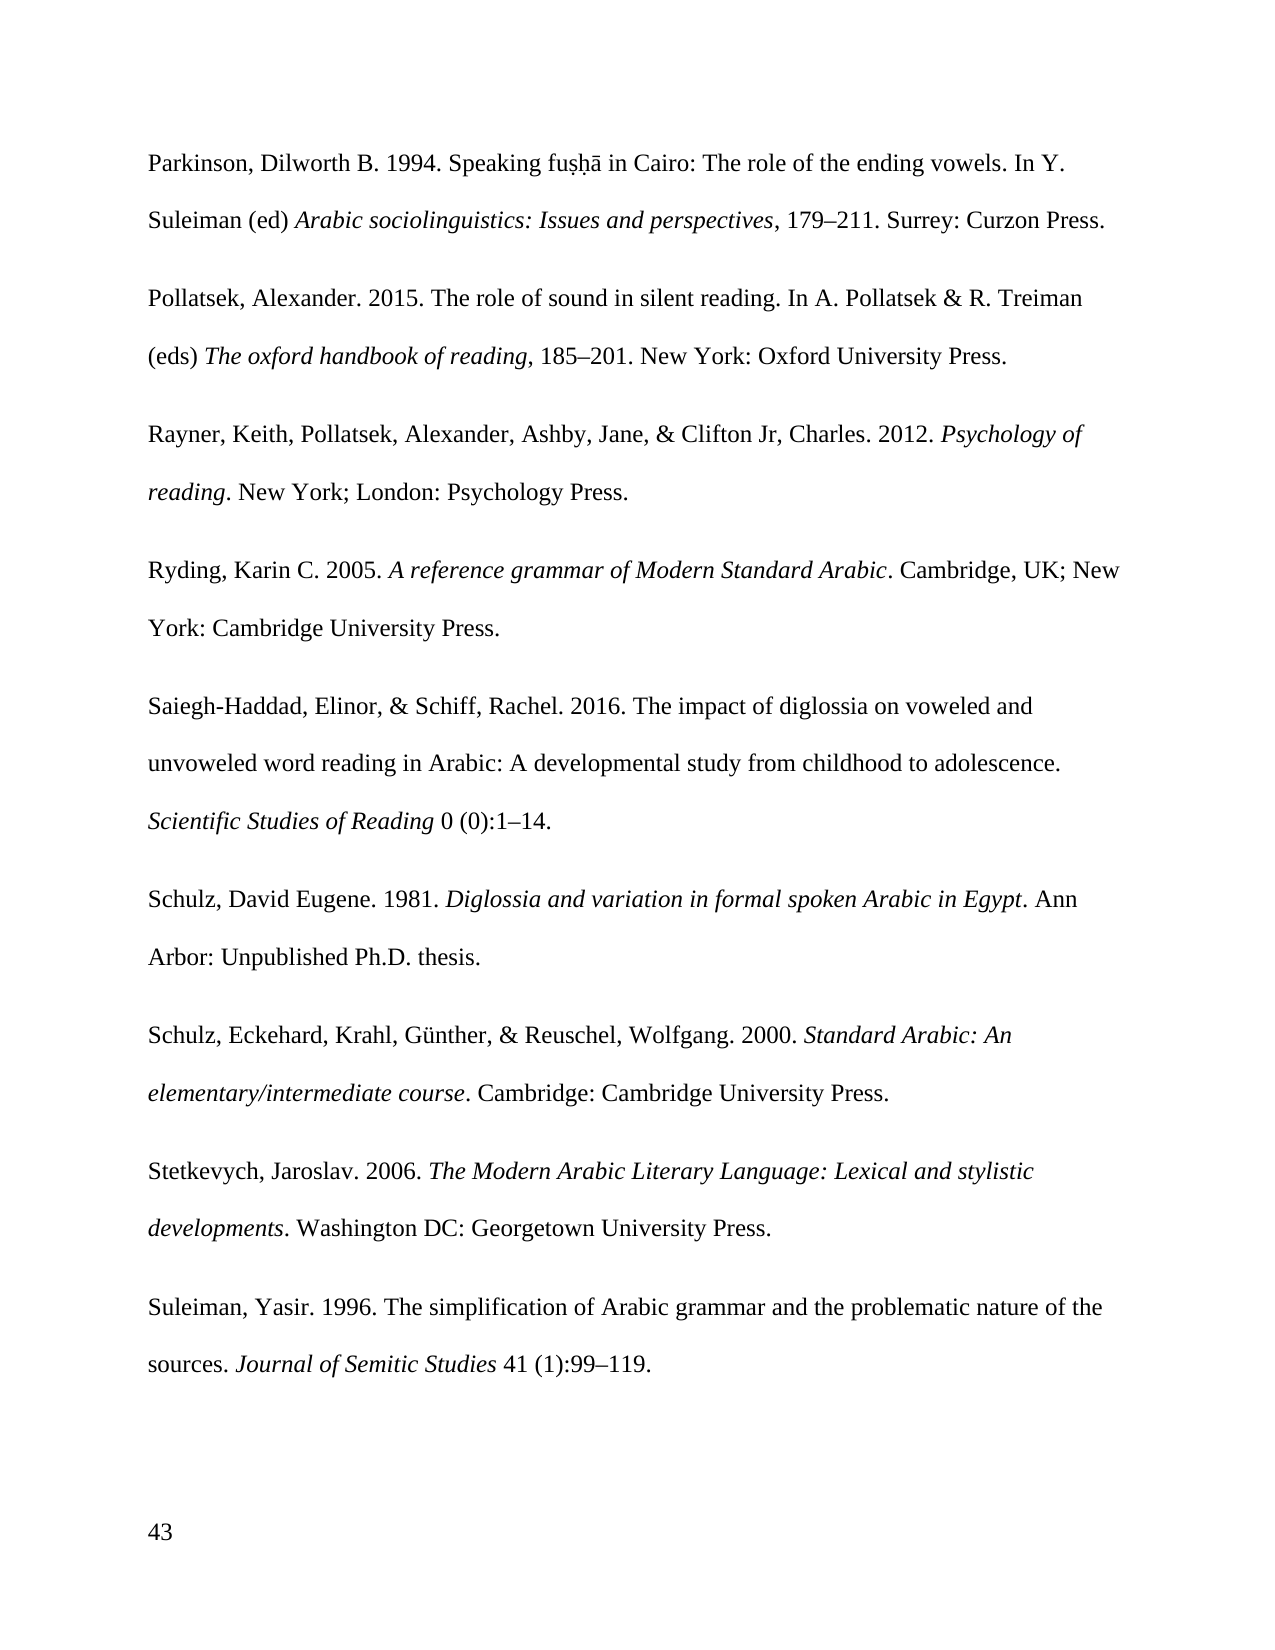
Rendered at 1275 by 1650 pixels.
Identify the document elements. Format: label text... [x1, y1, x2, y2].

text Schulz, David Eugene. 1981. Diglossia and variation in formal spoken Arabic in Egypt. Ann Arbor: Unpublished Ph.D. thesis. [148, 884, 1127, 971]
text Ryding, Karin C. 2005. A reference grammar of Modern Standard Arabic. Cambridge, UK; New York: Cambridge University Press. [148, 555, 1127, 641]
text Schulz, Eckehard, Krahl, Günther, & Reuschel, Wolfgang. 2000. Standard Arabic: An elementary/intermediate course. Cambridge: Cambridge University Press. [148, 1020, 1127, 1106]
text Rayner, Keith, Pollatsek, Alexander, Ashby, Jane, & Clifton Jr, Charles. 2012. Psychology of reading. New York; London: Psychology Press. [148, 419, 1127, 506]
text Parkinson, Dilworth B. 1994. Speaking fuṣḥā in Cairo: The role of the ending vowels. In Y. Suleiman (ed) Arabic sociolinguistics: Issues and perspectives, 179–211. Surrey: Curzon Press. [148, 148, 1127, 234]
text Suleiman, Yasir. 1996. The simplification of Arabic grammar and the problematic nature of the sources. Journal of Semitic Studies 41 (1):99–119. [148, 1292, 1127, 1378]
text Stetkevych, Jaroslav. 2006. The Modern Arabic Literary Language: Lexical and stylistic developments. Washington DC: Georgetown University Press. [148, 1156, 1127, 1242]
text Saiegh-Haddad, Elinor, & Schiff, Rachel. 2016. The impact of diglossia on voweled and unvoweled word reading in Arabic: A developmental study from childhood to adolescence. Scientific Studies of Reading 0 (0):1–14. [148, 691, 1127, 835]
text Pollatsek, Alexander. 2015. The role of sound in silent reading. In A. Pollatsek & R. Treiman (eds) The oxford handbook of reading, 185–201. New York: Oxford University Press. [148, 283, 1127, 370]
